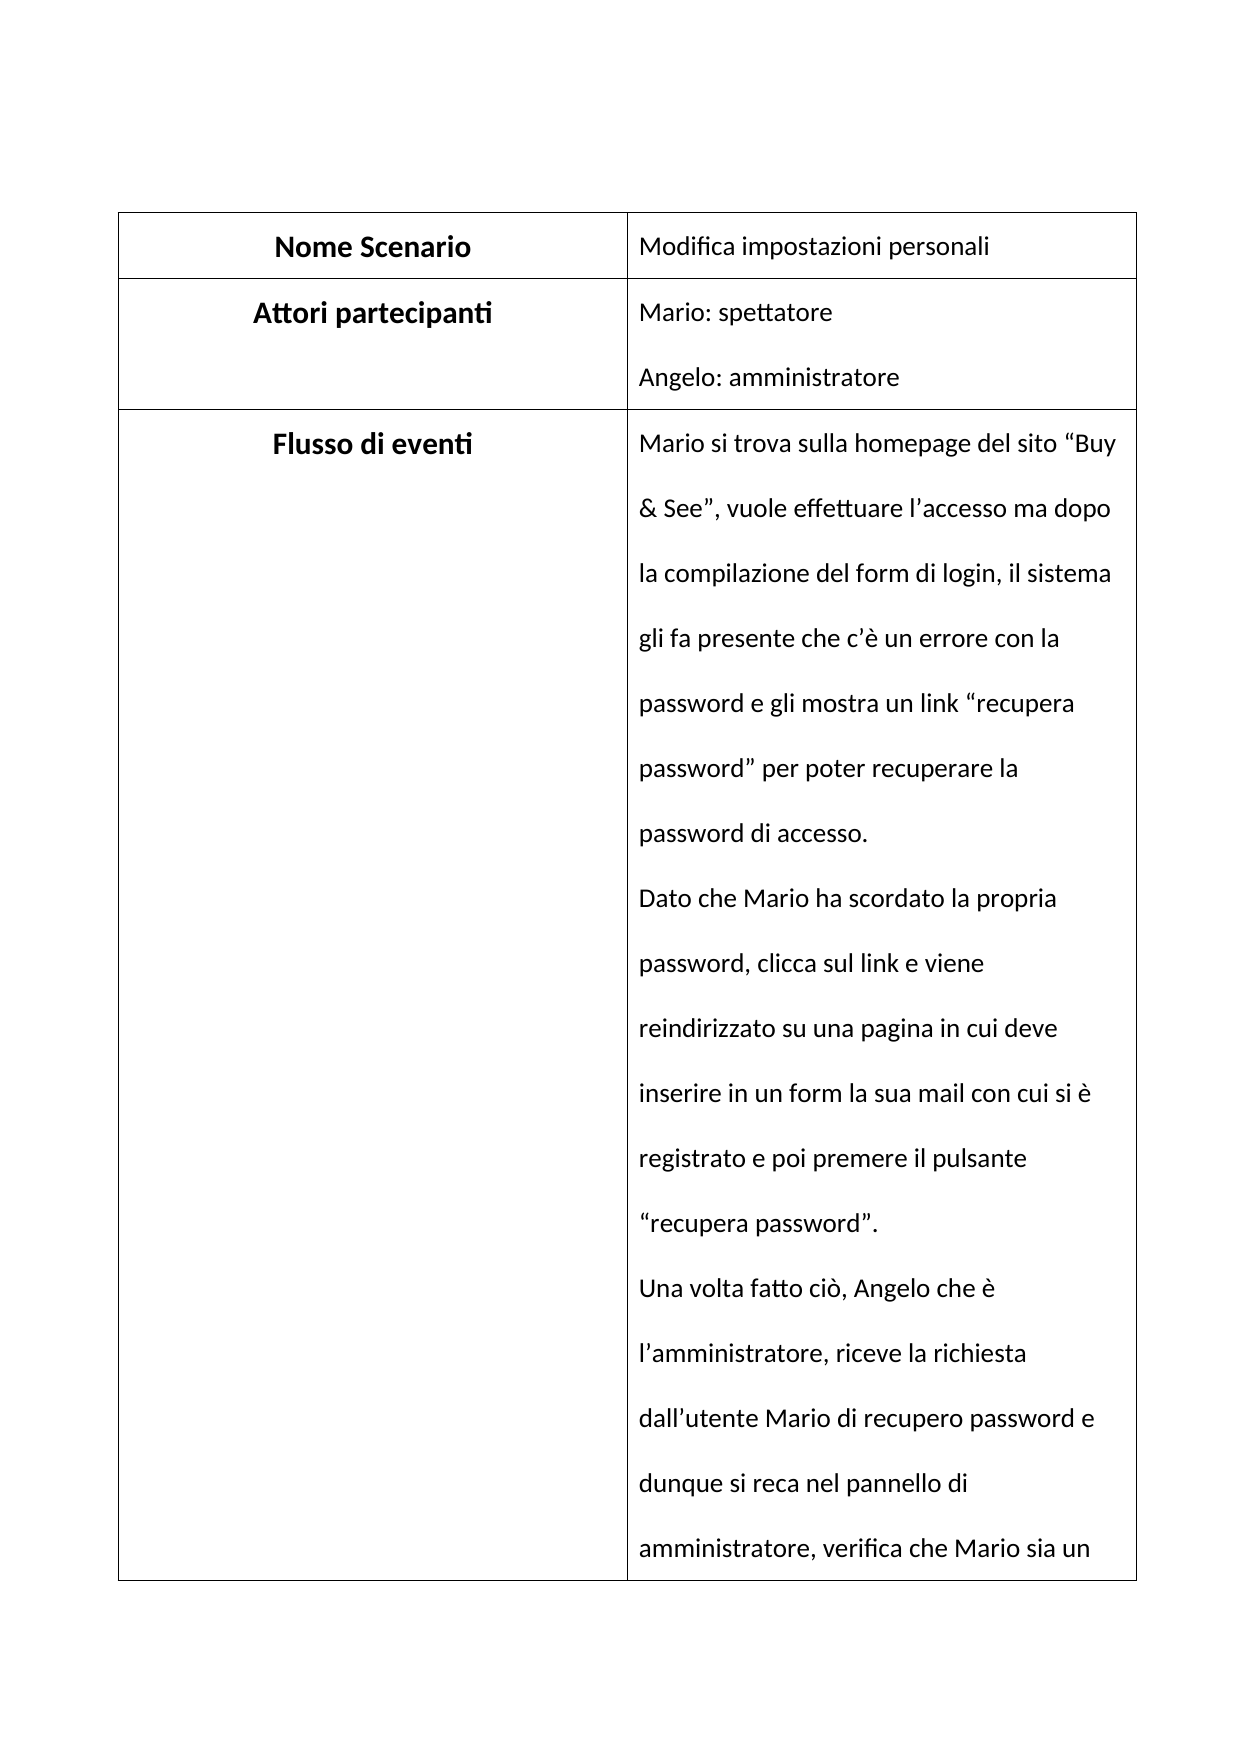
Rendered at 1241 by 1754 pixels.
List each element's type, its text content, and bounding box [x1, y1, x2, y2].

table_cell Mario: spettatore Angelo: amministratore [628, 279, 1136, 409]
table_header Modifica impostazioni personali [628, 213, 1136, 278]
table_cell Attori partecipanti [119, 279, 627, 409]
table_cell Flusso di eventi [119, 410, 627, 1580]
table_header Nome Scenario [119, 213, 627, 278]
